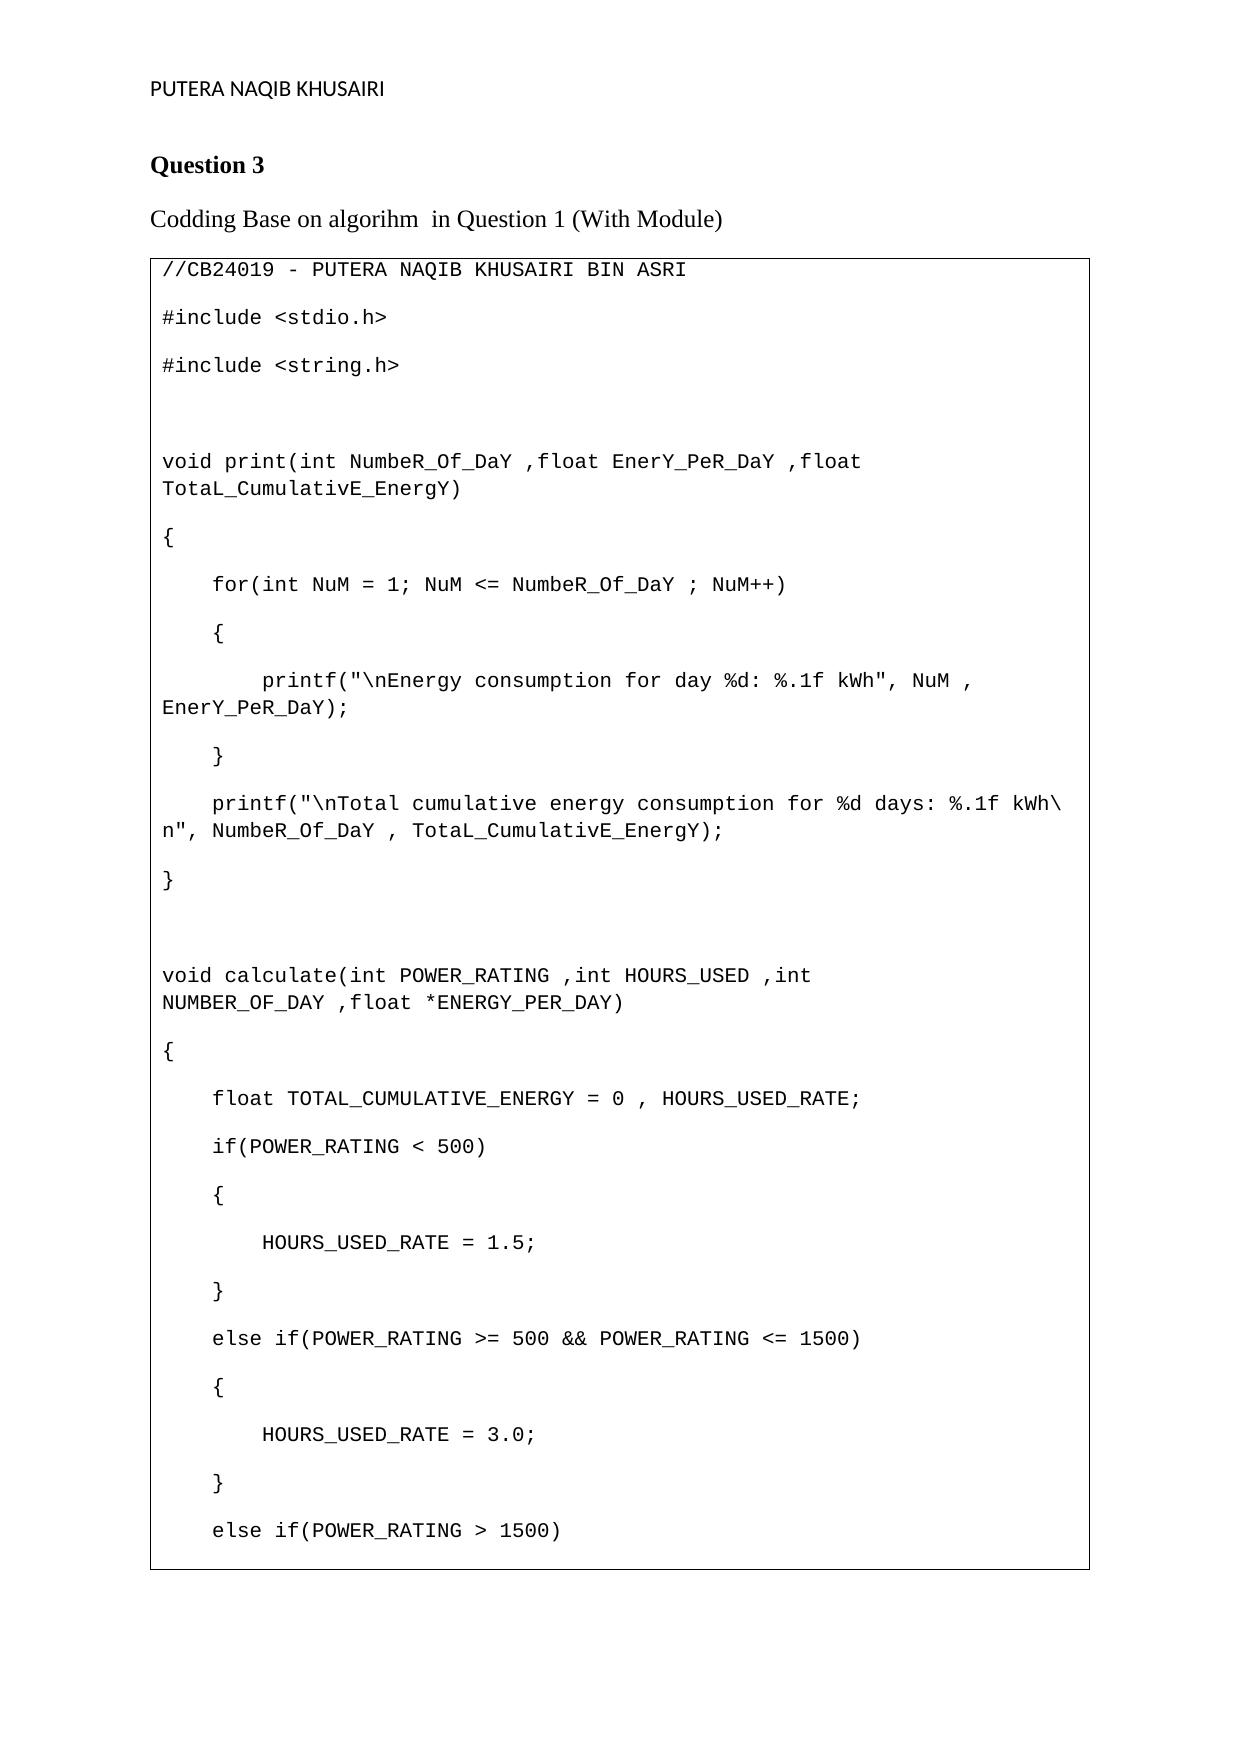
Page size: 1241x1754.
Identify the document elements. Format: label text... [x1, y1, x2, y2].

text Codding Base on algorihm in Question 1 (With Module) [150, 204, 1090, 233]
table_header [151, 259, 1089, 1569]
text Question 3 [150, 150, 1090, 179]
